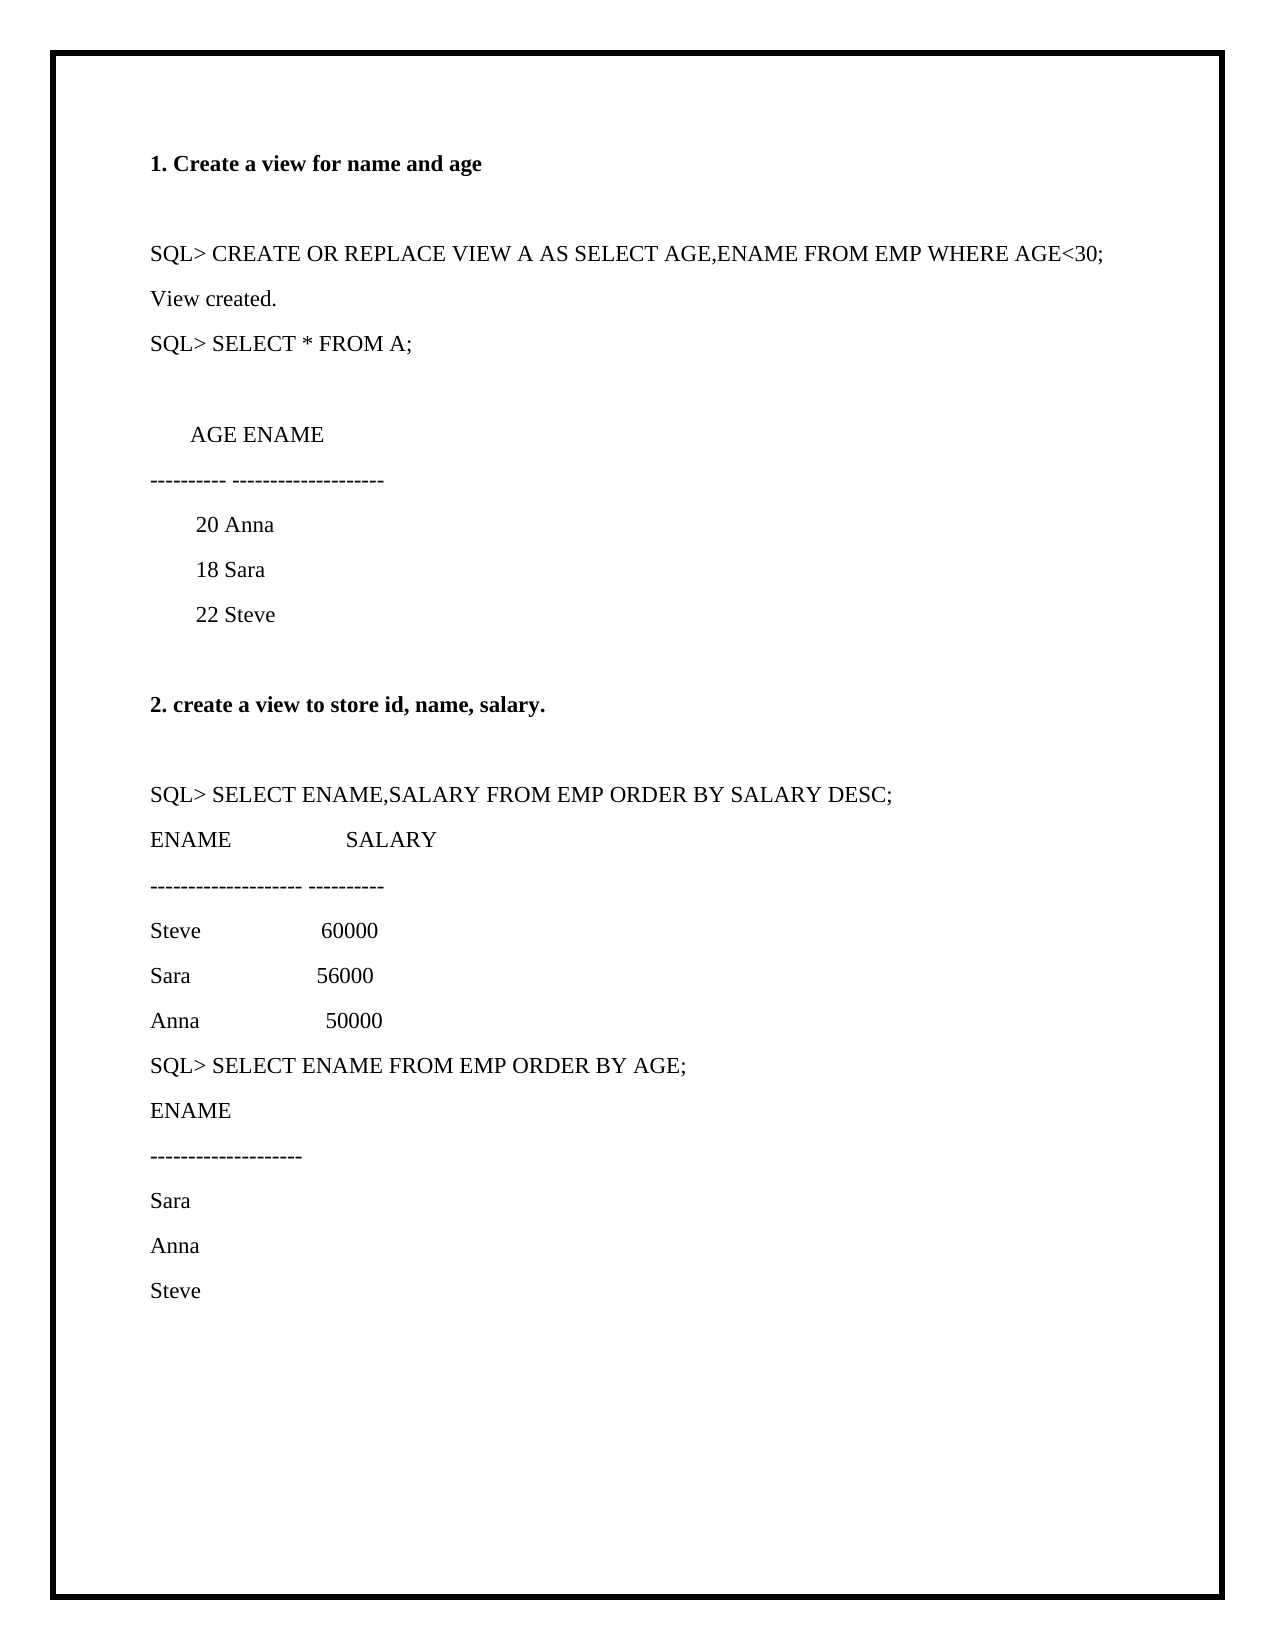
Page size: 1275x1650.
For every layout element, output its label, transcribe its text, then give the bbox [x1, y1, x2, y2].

text ---------- -------------------- [150, 466, 1125, 492]
text ENAME [150, 1097, 1125, 1123]
text Steve [150, 1278, 1125, 1304]
text SQL> SELECT * FROM A; [150, 330, 1125, 357]
text ENAME SALARY [150, 827, 1125, 853]
text Sara [150, 1187, 1125, 1214]
text 18 Sara [150, 556, 1125, 582]
text Sara 56000 [150, 962, 1125, 988]
text AGE ENAME [150, 421, 1125, 447]
text Anna 50000 [150, 1007, 1125, 1033]
text 22 Steve [150, 601, 1125, 627]
text Anna [150, 1232, 1125, 1259]
text SQL> SELECT ENAME FROM EMP ORDER BY AGE; [150, 1052, 1125, 1078]
text 1. Create a view for name and age [150, 150, 1125, 176]
text View created. [150, 285, 1125, 312]
text -------------------- ---------- [150, 872, 1125, 898]
text 20 Anna [150, 511, 1125, 537]
text SQL> SELECT ENAME,SALARY FROM EMP ORDER BY SALARY DESC; [150, 781, 1125, 808]
text SQL> CREATE OR REPLACE VIEW A AS SELECT AGE,ENAME FROM EMP WHERE AGE<30; [150, 240, 1125, 267]
text 2. create a view to store id, name, salary. [150, 691, 1125, 718]
text -------------------- [150, 1142, 1125, 1169]
text Steve 60000 [150, 917, 1125, 943]
